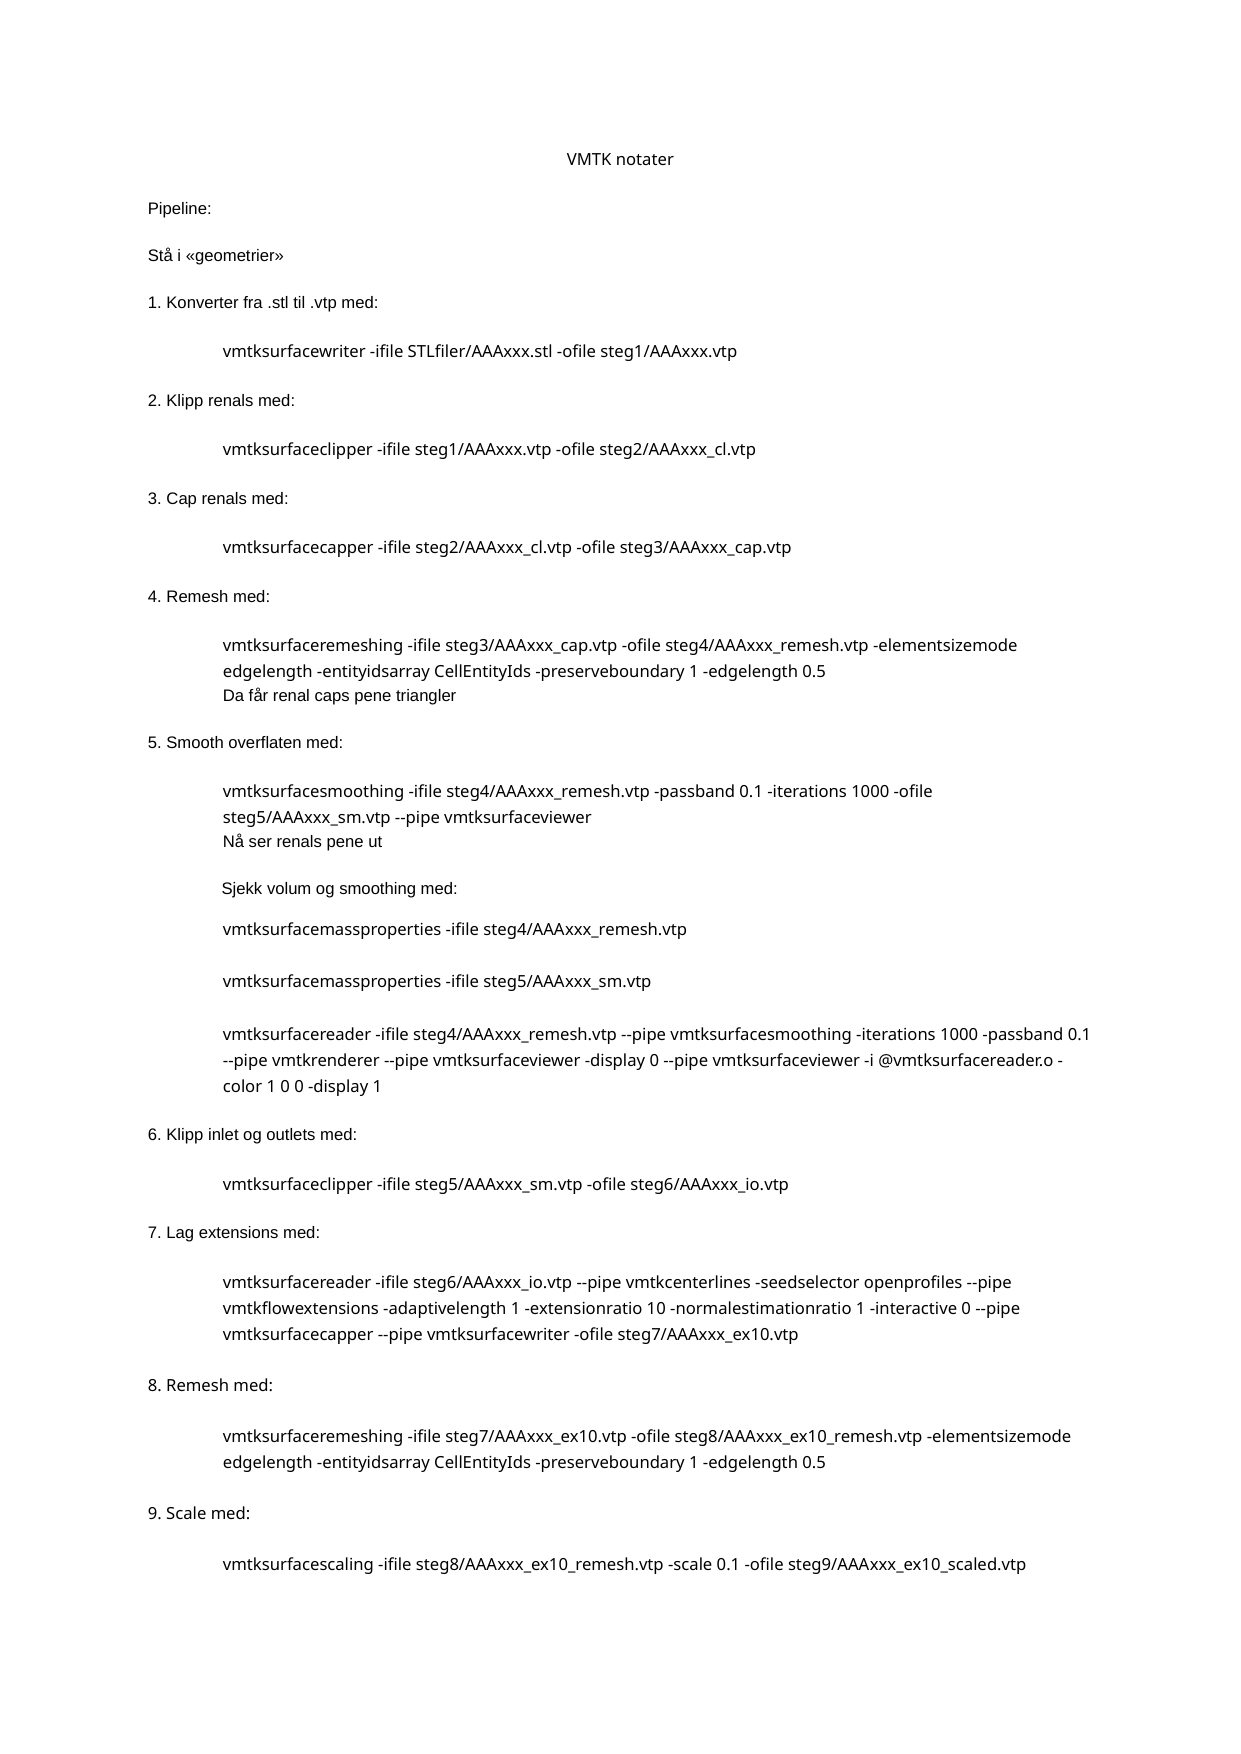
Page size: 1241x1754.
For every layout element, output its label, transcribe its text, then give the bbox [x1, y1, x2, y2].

text 8. Remesh med: [148, 1373, 1093, 1396]
list vmtksurfacewriter -ifile STLfiler/AAAxxx.stl -ofile steg1/AAAxxx.vtp [223, 339, 1093, 362]
text 4. Remesh med: [148, 587, 1093, 606]
list Nå ser renals pene ut [223, 832, 1093, 851]
text 7. Lag extensions med: [148, 1223, 1093, 1242]
list vmtksurfacemassproperties -ifile steg5/AAAxxx_sm.vtp [223, 970, 1093, 993]
text Sjekk volum og smoothing med: [148, 879, 1093, 898]
list vmtksurfacemassproperties -ifile steg4/AAAxxx_remesh.vtp [223, 918, 1093, 941]
text 2. Klipp renals med: [148, 391, 1093, 410]
text Pipeline: [148, 199, 1093, 218]
list vmtksurfacesmoothing -ifile steg4/AAAxxx_remesh.vtp -passband 0.1 -iterations 1000 -ofile steg5/AAAxxx_sm.vtp --pipe vmtksurfaceviewer [223, 780, 1093, 828]
list vmtksurfaceclipper -ifile steg1/AAAxxx.vtp -ofile steg2/AAAxxx_cl.vtp [223, 438, 1093, 460]
text 6. Klipp inlet og outlets med: [148, 1125, 1093, 1144]
list vmtksurfacereader -ifile steg4/AAAxxx_remesh.vtp --pipe vmtksurfacesmoothing -iterations 1000 -passband 0.1 --pipe vmtkrenderer --pipe vmtksurfaceviewer -display 0 --pipe vmtksurfaceviewer -i @vmtksurfacereader.o -color 1 0 0 -display 1 [223, 1022, 1093, 1097]
text VMTK notater [148, 148, 1093, 170]
text Stå i «geometrier» [148, 246, 1093, 265]
list vmtksurfacereader -ifile steg6/AAAxxx_io.vtp --pipe vmtkcenterlines -seedselector openprofiles --pipe vmtkflowextensions -adaptivelength 1 -extensionratio 10 -normalestimationratio 1 -interactive 0 --pipe vmtksurfacecapper --pipe vmtksurfacewriter -ofile steg7/AAAxxx_ex10.vtp [223, 1270, 1093, 1345]
text 3. Cap renals med: [148, 489, 1093, 508]
list vmtksurfacescaling -ifile steg8/AAAxxx_ex10_remesh.vtp -scale 0.1 -ofile steg9/AAAxxx_ex10_scaled.vtp [223, 1552, 1093, 1575]
text 1. Konverter fra .stl til .vtp med: [148, 293, 1093, 312]
text 9. Scale med: [148, 1501, 1093, 1524]
list vmtksurfacecapper -ifile steg2/AAAxxx_cl.vtp -ofile steg3/AAAxxx_cap.vtp [223, 536, 1093, 558]
text 5. Smooth overflaten med: [148, 733, 1093, 752]
list Da får renal caps pene triangler [223, 686, 1093, 705]
list vmtksurfaceclipper -ifile steg5/AAAxxx_sm.vtp -ofile steg6/AAAxxx_io.vtp [223, 1172, 1093, 1195]
list vmtksurfaceremeshing -ifile steg3/AAAxxx_cap.vtp -ofile steg4/AAAxxx_remesh.vtp -elementsizemode edgelength -entityidsarray CellEntityIds -preserveboundary 1 -edgelength 0.5 [223, 634, 1093, 682]
list vmtksurfaceremeshing -ifile steg7/AAAxxx_ex10.vtp -ofile steg8/AAAxxx_ex10_remesh.vtp -elementsizemode edgelength -entityidsarray CellEntityIds -preserveboundary 1 -edgelength 0.5 [223, 1424, 1093, 1473]
